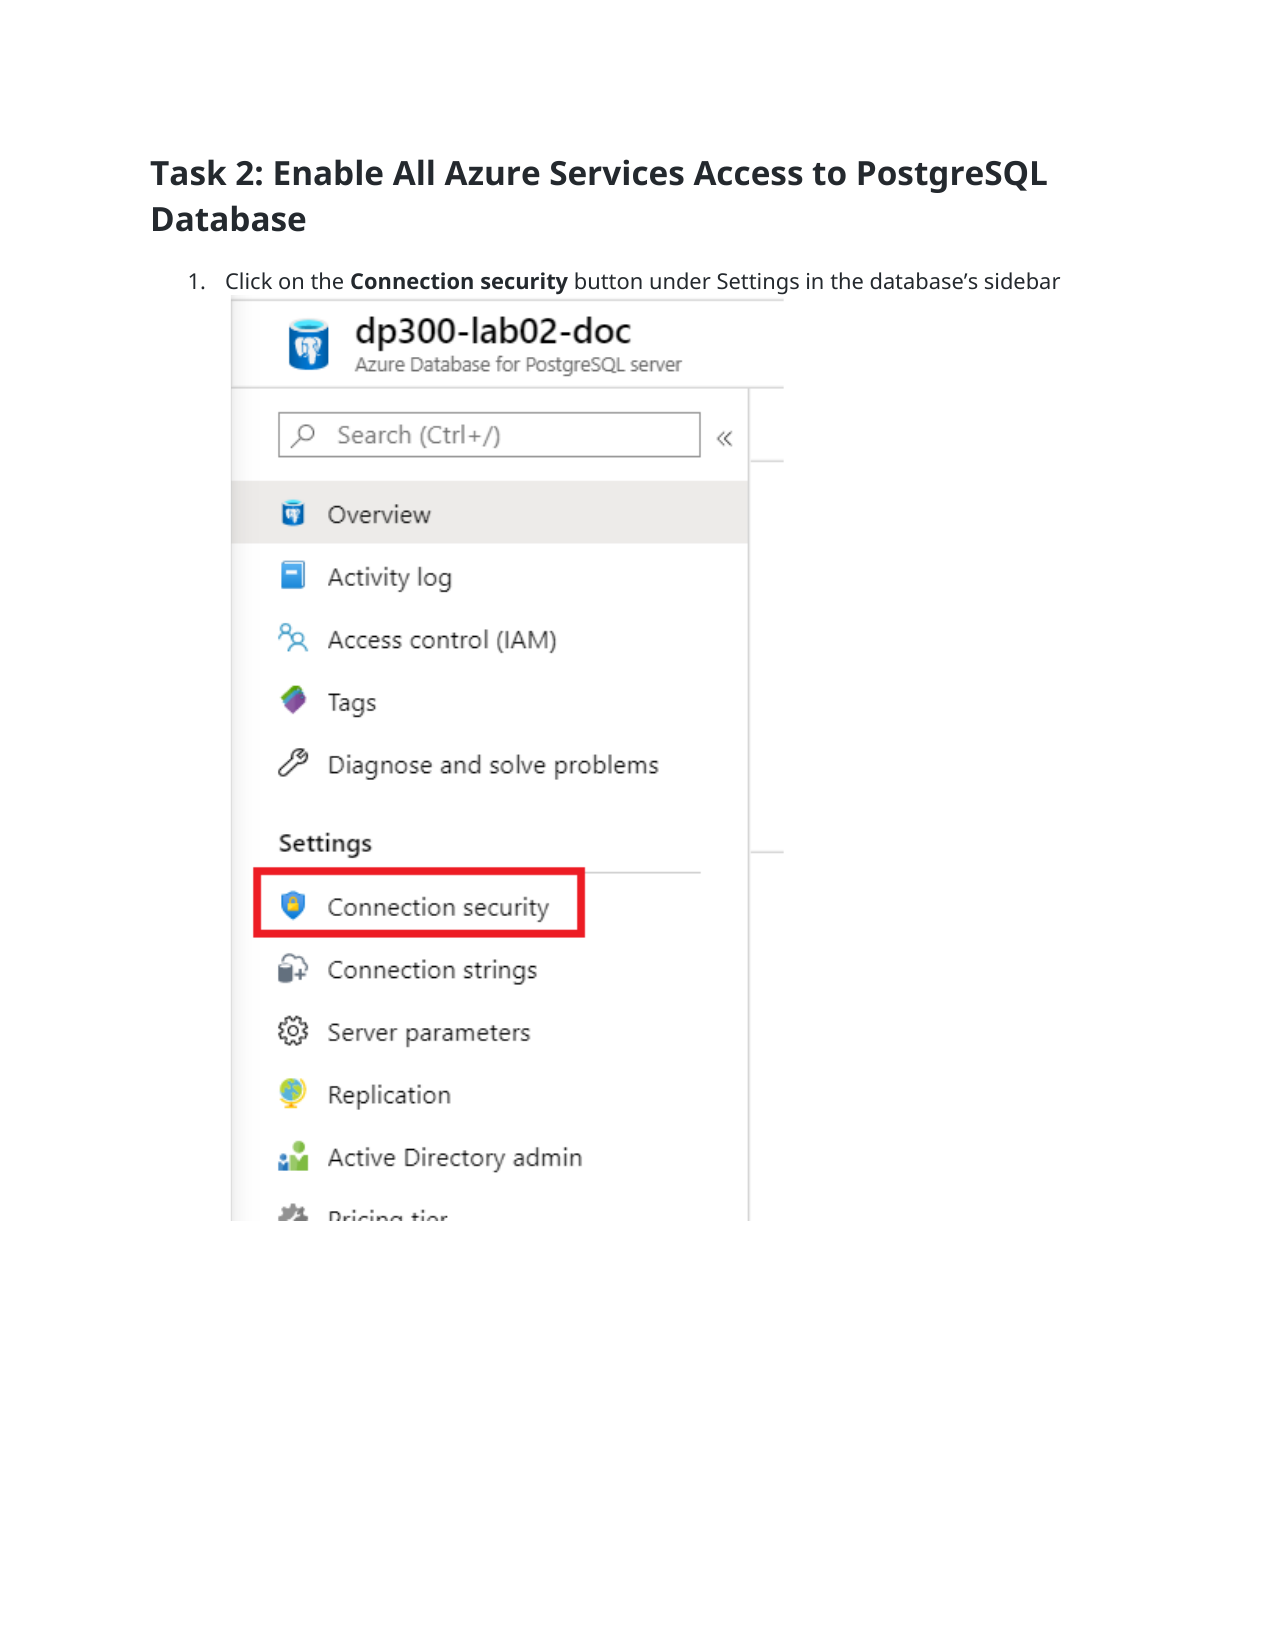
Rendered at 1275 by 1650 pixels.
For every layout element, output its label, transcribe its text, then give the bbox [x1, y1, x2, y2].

text Task 2: Enable All Azure Services Access to PostgreSQL Database [150, 150, 1125, 241]
picture [230, 295, 784, 1221]
